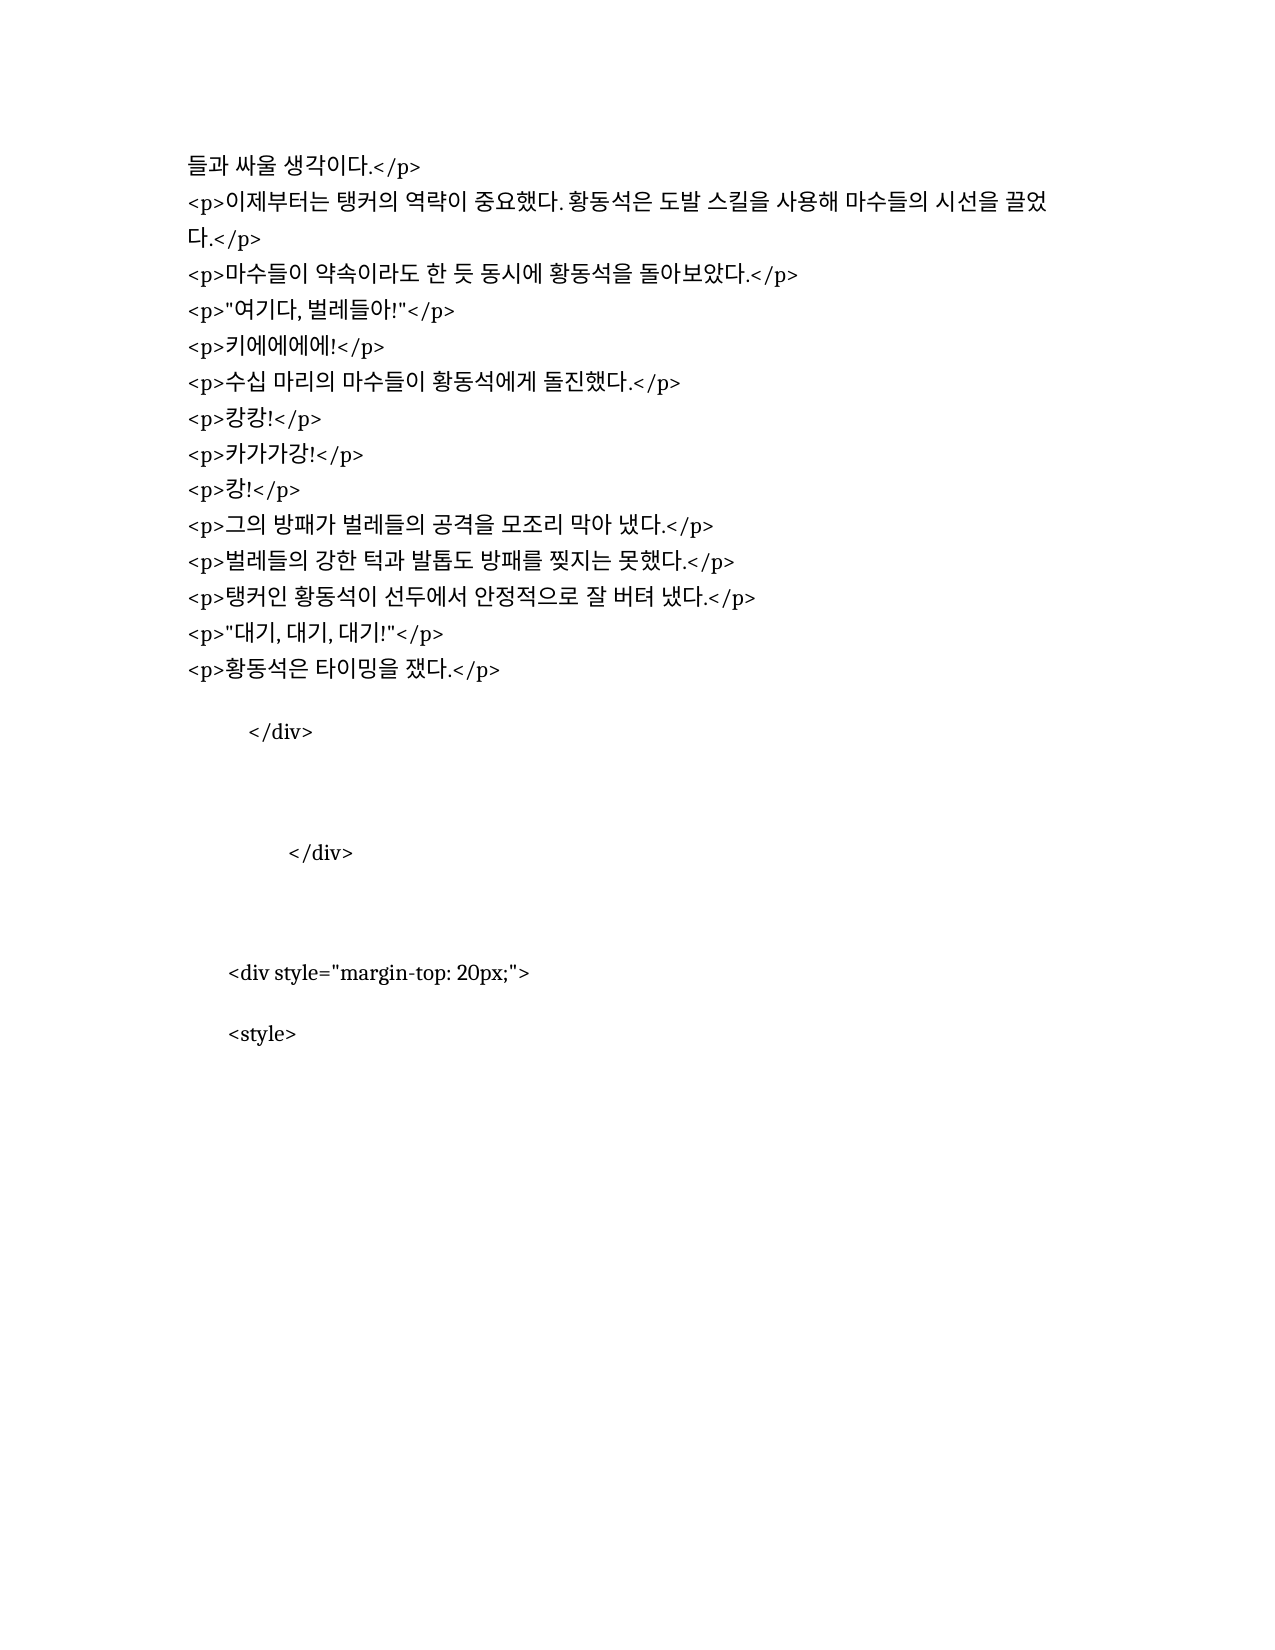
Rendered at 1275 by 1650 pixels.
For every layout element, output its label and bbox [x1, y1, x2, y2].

text [187, 150, 1087, 1137]
